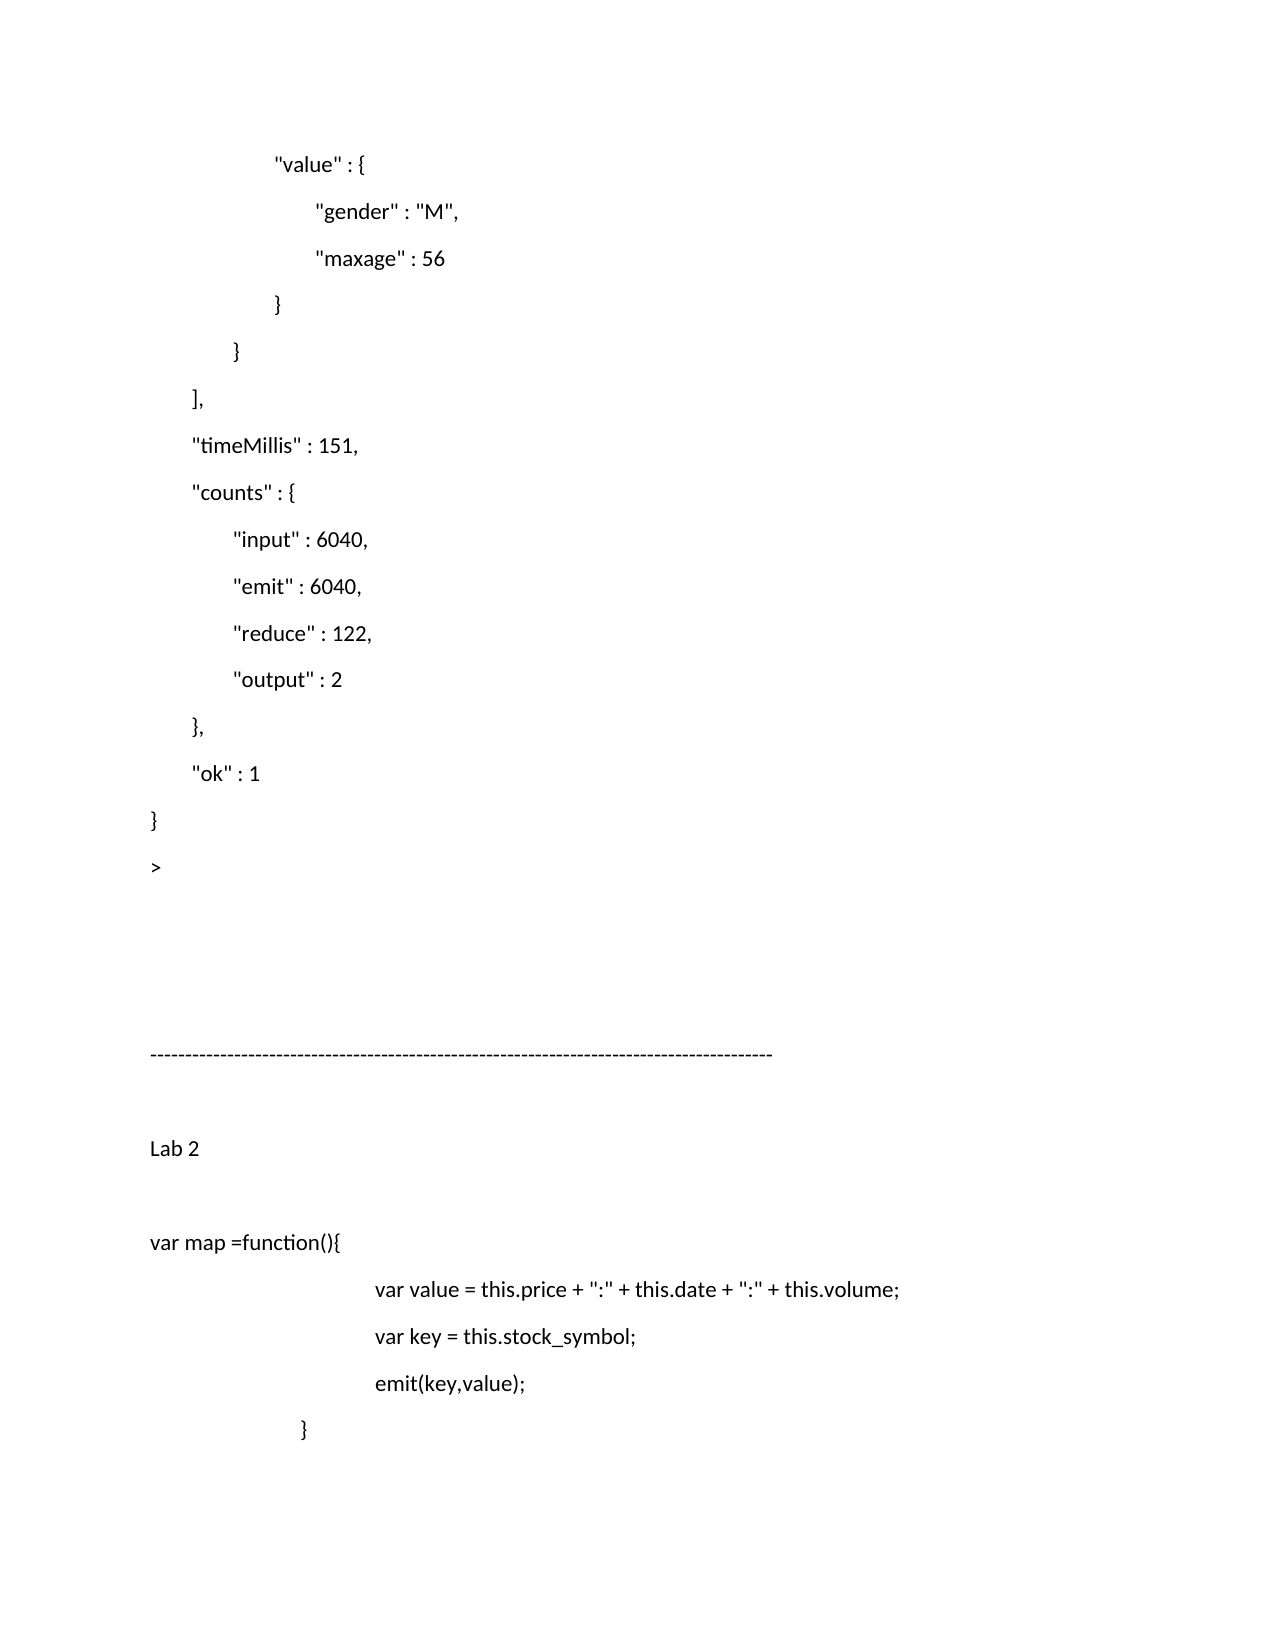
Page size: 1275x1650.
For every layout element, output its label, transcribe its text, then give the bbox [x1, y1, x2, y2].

text "output" : 2 [150, 666, 1125, 694]
text } [150, 806, 1125, 834]
text } [150, 1416, 1125, 1444]
text "value" : { [150, 150, 1125, 178]
text } [150, 291, 1125, 319]
text Lab 2 [150, 1134, 1125, 1162]
text var key = this.stock_symbol; [150, 1322, 1125, 1350]
text var value = this.price + ":" + this.date + ":" + this.volume; [150, 1275, 1125, 1303]
text "timeMillis" : 151, [150, 431, 1125, 459]
text "ok" : 1 [150, 759, 1125, 787]
text "input" : 6040, [150, 525, 1125, 553]
text "maxage" : 56 [150, 244, 1125, 272]
text "gender" : "M", [150, 197, 1125, 225]
text ----------------------------------------------------------------------------------------- [150, 1041, 1125, 1069]
text "emit" : 6040, [150, 572, 1125, 600]
text "counts" : { [150, 478, 1125, 506]
text } [150, 337, 1125, 366]
text "reduce" : 122, [150, 619, 1125, 647]
text ], [150, 384, 1125, 412]
text emit(key,value); [150, 1369, 1125, 1397]
text var map =function(){ [150, 1228, 1125, 1256]
text > [150, 853, 1125, 881]
text }, [150, 712, 1125, 741]
